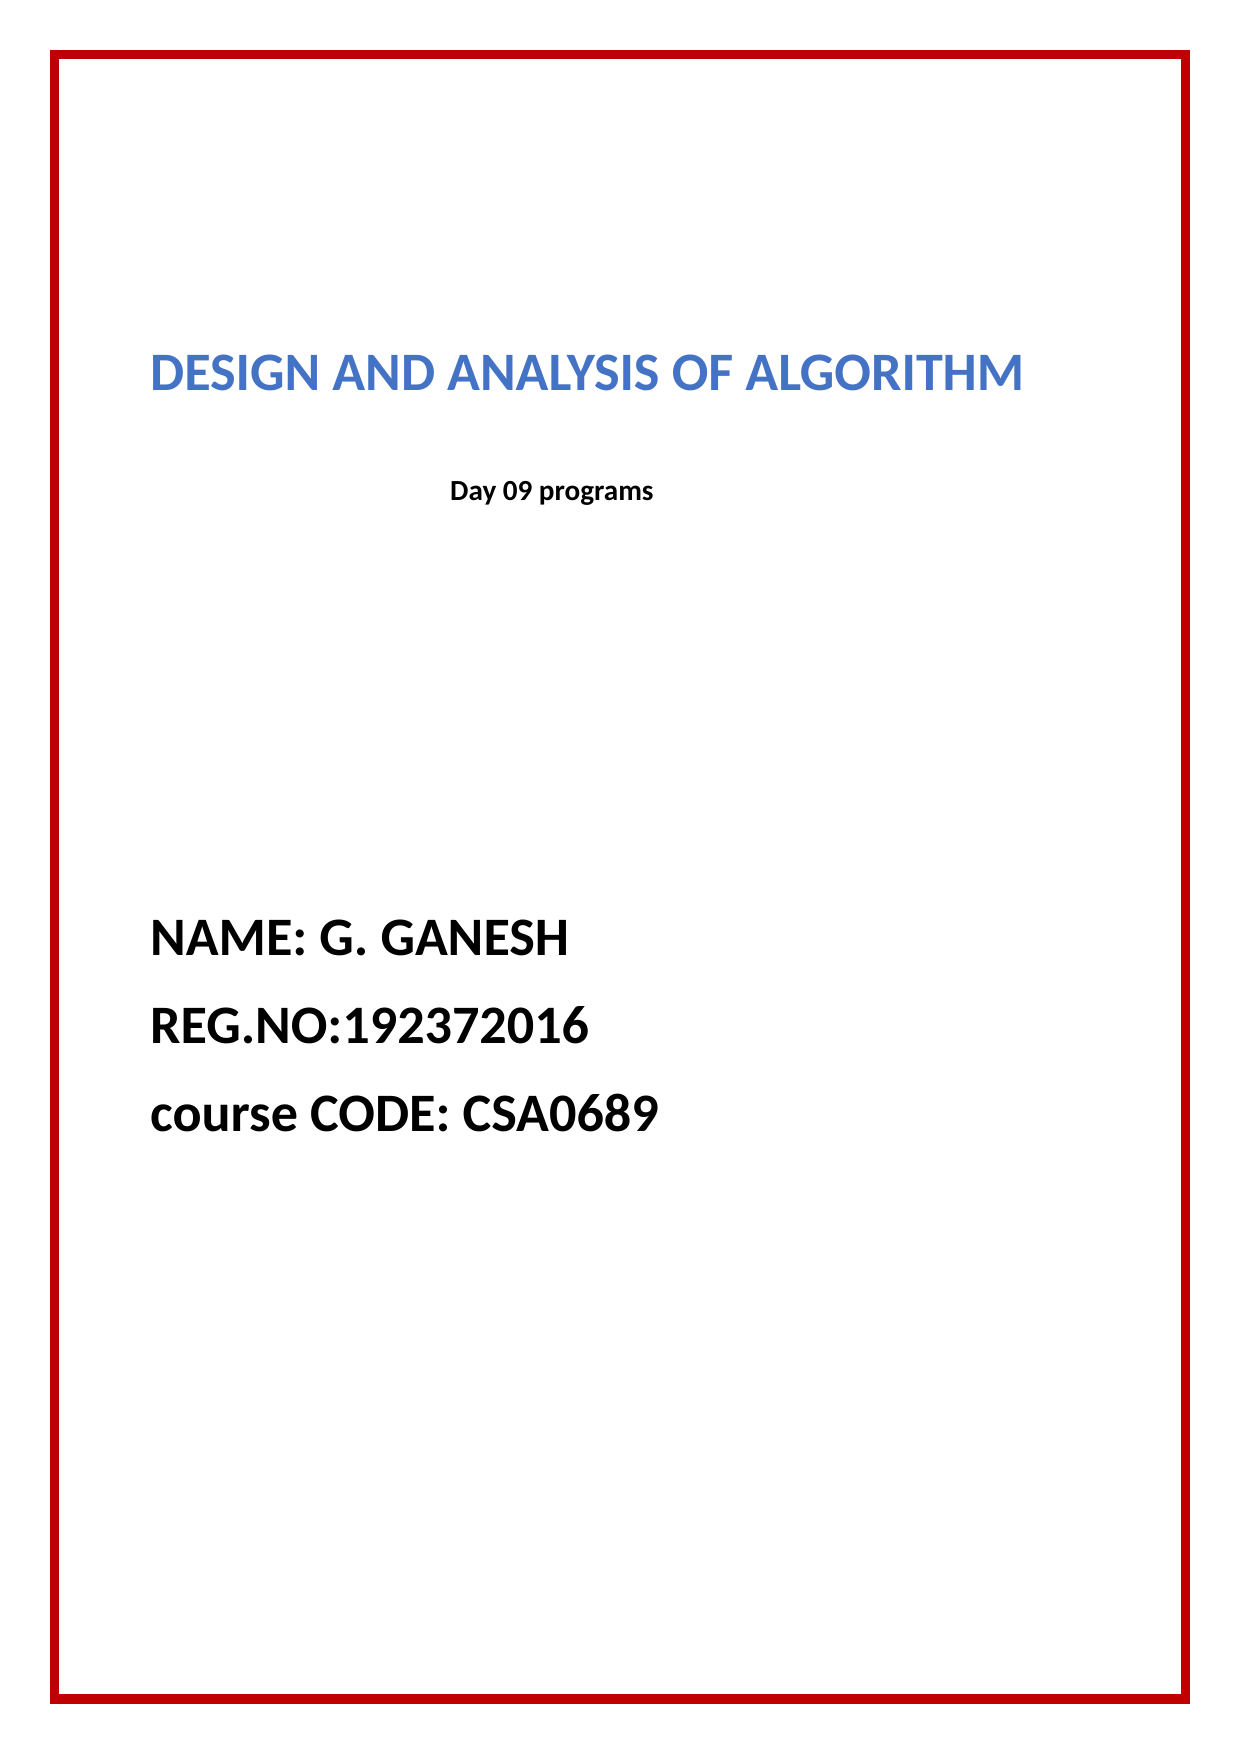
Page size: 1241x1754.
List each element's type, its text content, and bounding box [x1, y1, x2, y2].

text REG.NO:192372016 [150, 991, 1090, 1057]
text DESIGN AND ANALYSIS OF ALGORITHM [150, 337, 1090, 404]
text course CODE: CSA0689 [150, 1078, 1090, 1145]
text Day 09 programs [150, 472, 1090, 508]
text NAME: G. GANESH [150, 902, 1090, 969]
